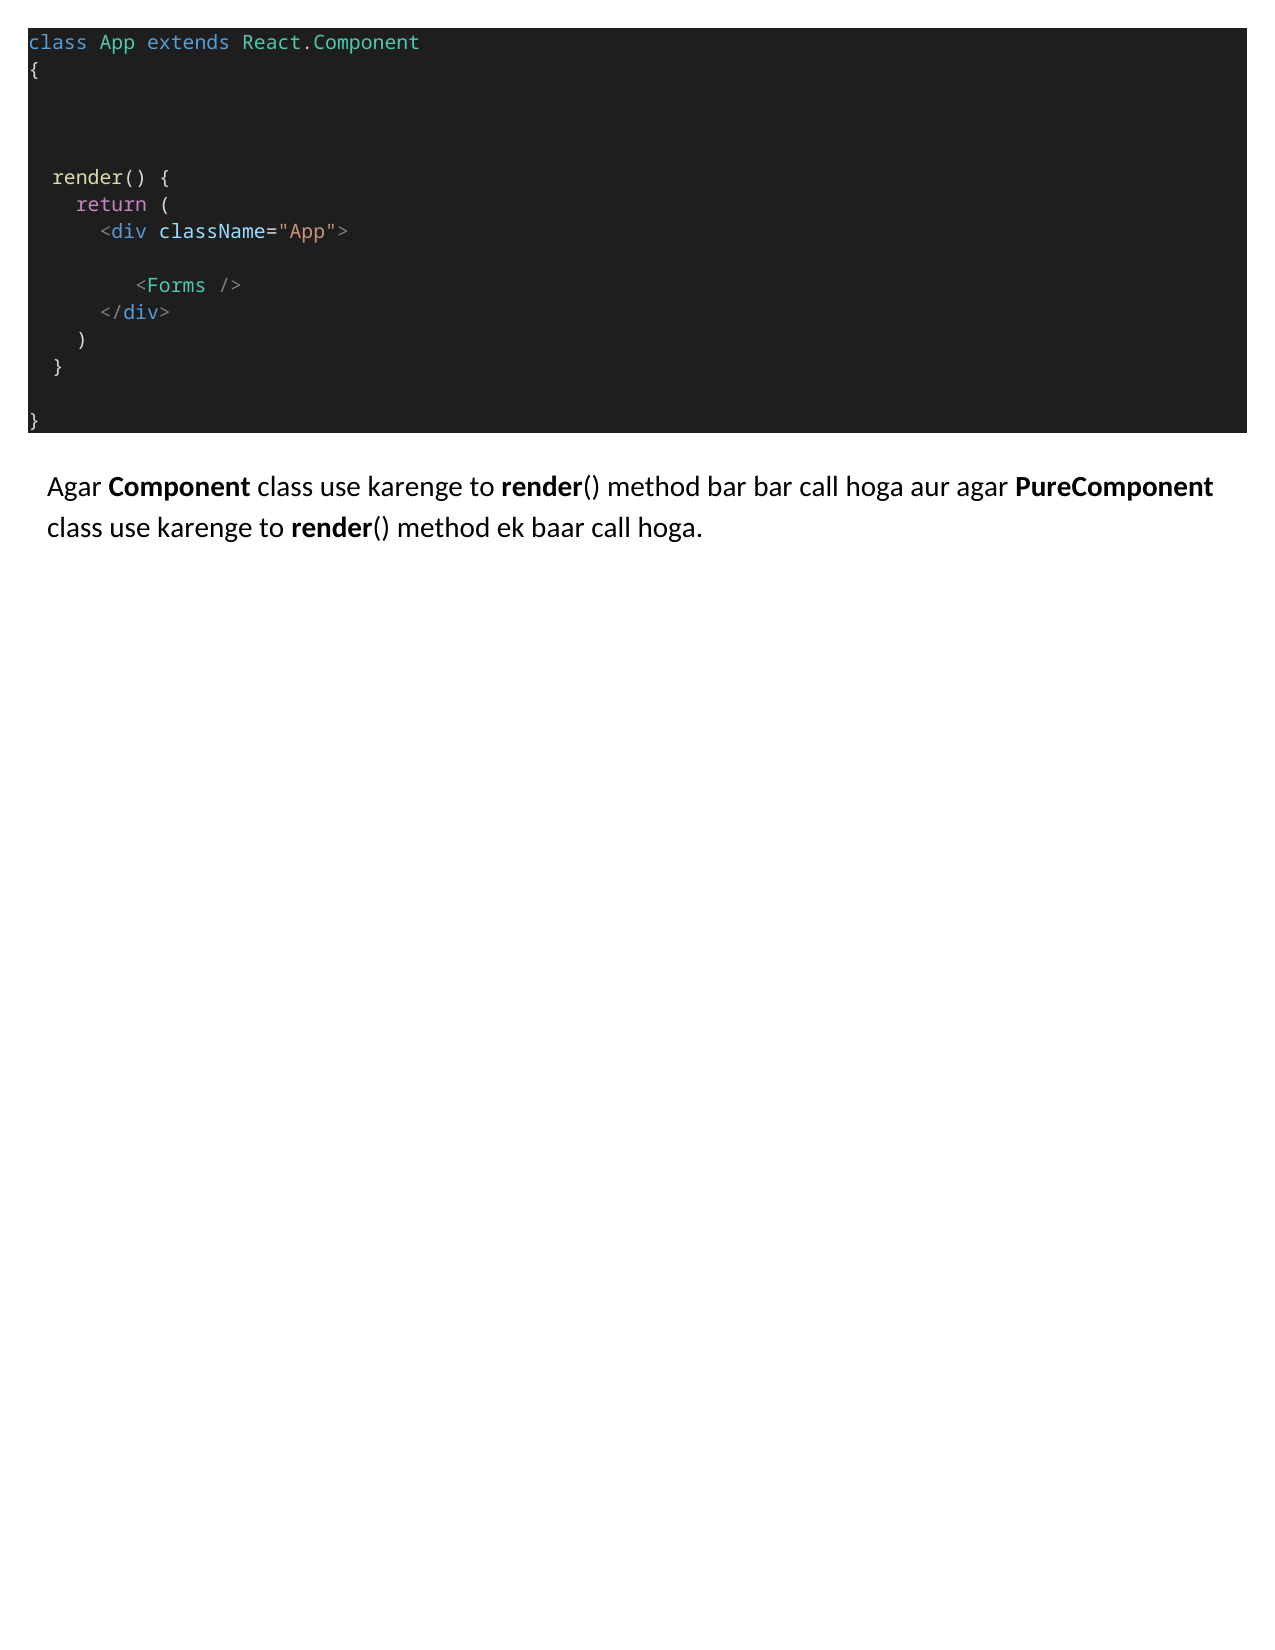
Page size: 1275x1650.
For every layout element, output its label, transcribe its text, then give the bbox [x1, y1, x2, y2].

text ) [28, 325, 1247, 352]
text <Forms /> [28, 271, 1247, 298]
text render() { [28, 163, 1247, 190]
text } [28, 352, 1247, 379]
text { [28, 55, 1247, 82]
text return ( [28, 190, 1247, 217]
text </div> [28, 298, 1247, 325]
text class App extends React.Component [28, 28, 1247, 55]
text } [28, 406, 1247, 433]
list Agar Component class use karenge to render() method bar bar call hoga aur agar PureComponent class use karenge to render() method ek baar call hoga. [47, 468, 1247, 544]
text <div className="App"> [28, 217, 1247, 244]
